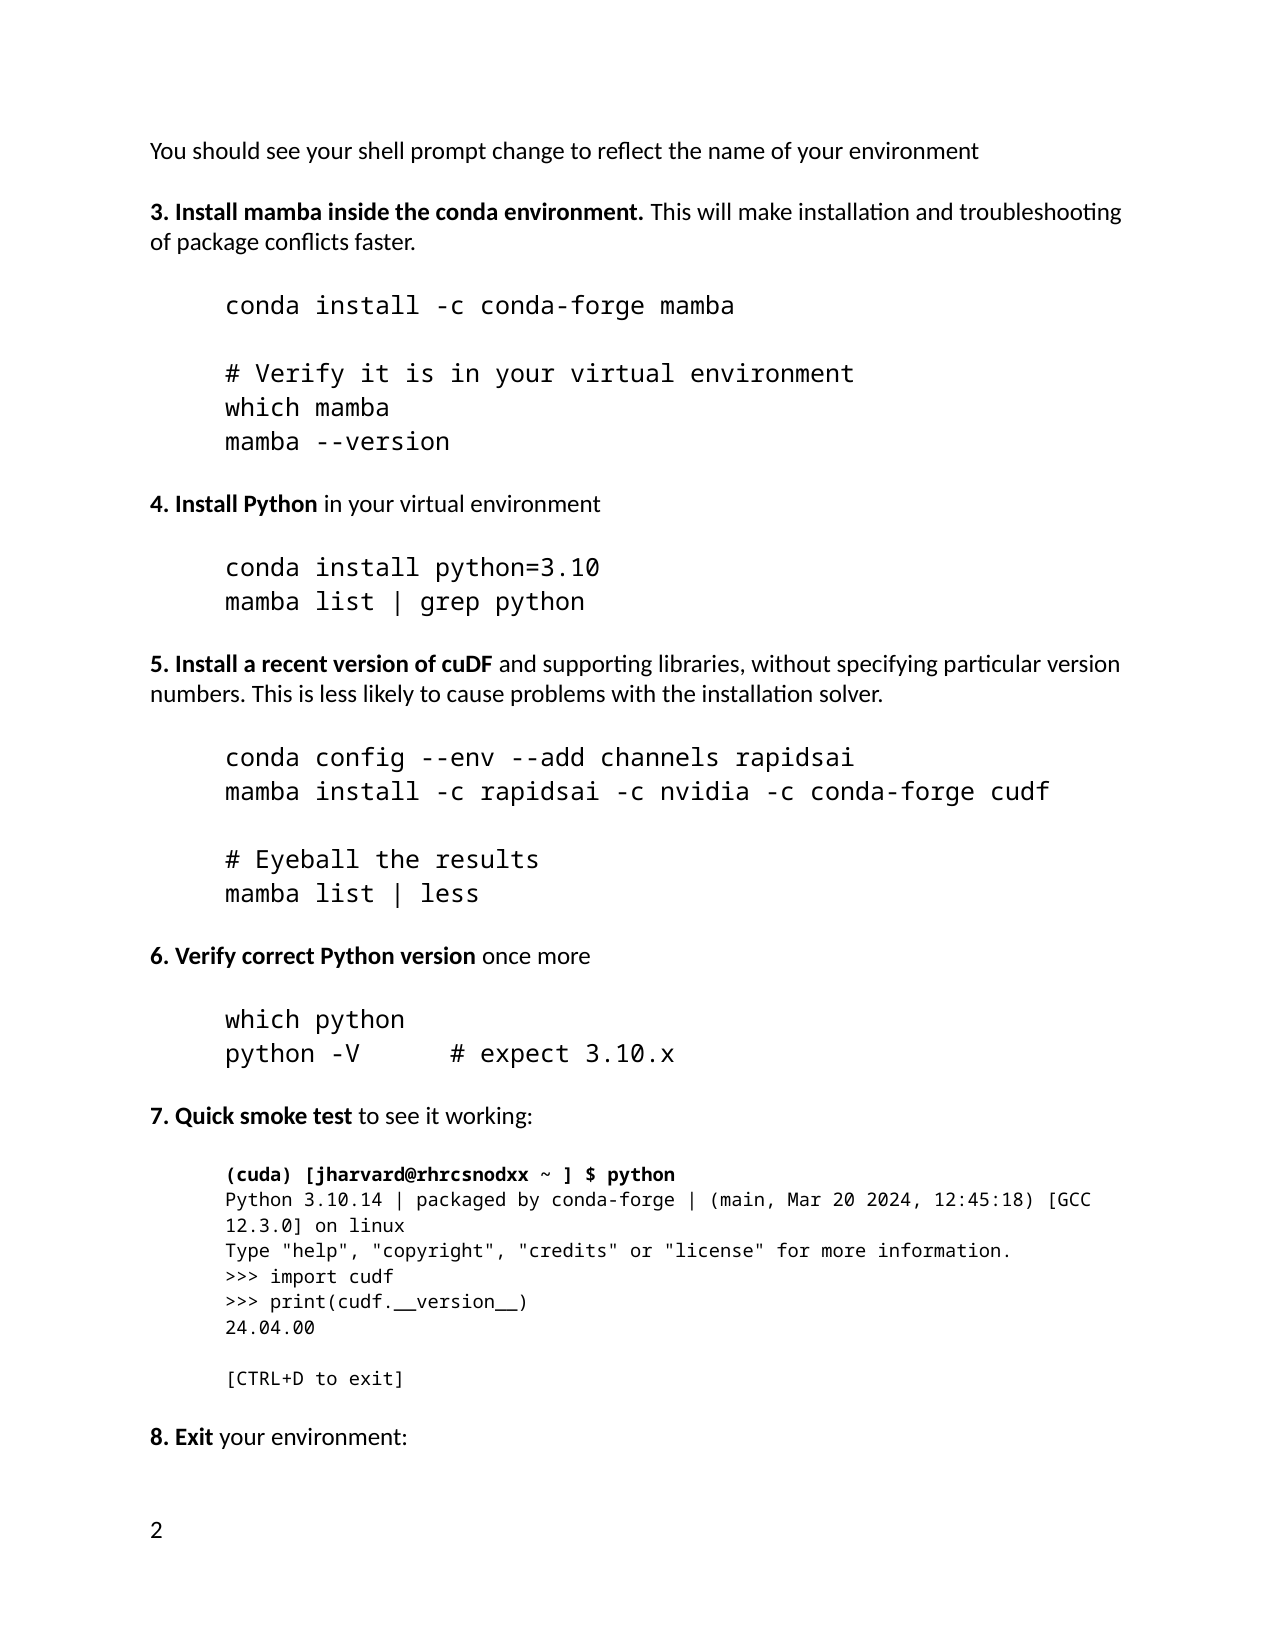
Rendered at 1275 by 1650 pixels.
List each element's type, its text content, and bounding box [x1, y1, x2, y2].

text 24.04.00 [225, 1314, 1125, 1340]
text mamba --version [150, 424, 1125, 458]
text 5. Install a recent version of cuDF and supporting libraries, without specifying particular version numbers. This is less likely to cause problems with the installation solver. [150, 648, 1125, 709]
text >>> import cudf [225, 1263, 1125, 1289]
text # Eyeball the results [150, 842, 1125, 876]
text >>> print(cudf.__version__) [225, 1289, 1125, 1314]
text 3. Install mamba inside the conda environment. This will make installation and troubleshooting of package conflicts faster. [150, 196, 1125, 257]
text 7. Quick smoke test to see it working: [150, 1100, 1125, 1161]
text conda install python=3.10 [150, 549, 1125, 583]
text conda install -c conda-forge mamba [150, 288, 1125, 322]
text # Verify it is in your virtual environment [150, 356, 1125, 390]
text mamba install -c rapidsai -c nvidia -c conda-forge cudf [150, 774, 1125, 808]
text Python 3.10.14 | packaged by conda-forge | (main, Mar 20 2024, 12:45:18) [GCC 12.3.0] on linux [225, 1187, 1125, 1238]
text mamba list | less [150, 876, 1125, 910]
text conda config --env --add channels rapidsai [150, 740, 1125, 774]
text (cuda) [jharvard@rhrcsnodxx ~ ] $ python [225, 1161, 1125, 1187]
text 4. Install Python in your virtual environment [150, 488, 1125, 519]
text mamba list | grep python [150, 583, 1125, 618]
text You should see your shell prompt change to reflect the name of your environment [150, 135, 1125, 166]
text which python [150, 1002, 1125, 1036]
text Type "help", "copyright", "credits" or "license" for more information. [225, 1238, 1125, 1263]
text which mamba [150, 390, 1125, 424]
text [CTRL+D to exit] [225, 1365, 1125, 1391]
text 6. Verify correct Python version once more [150, 941, 1125, 971]
text python -V # expect 3.10.x [150, 1036, 1125, 1070]
text 8. Exit your environment: [150, 1421, 1125, 1452]
